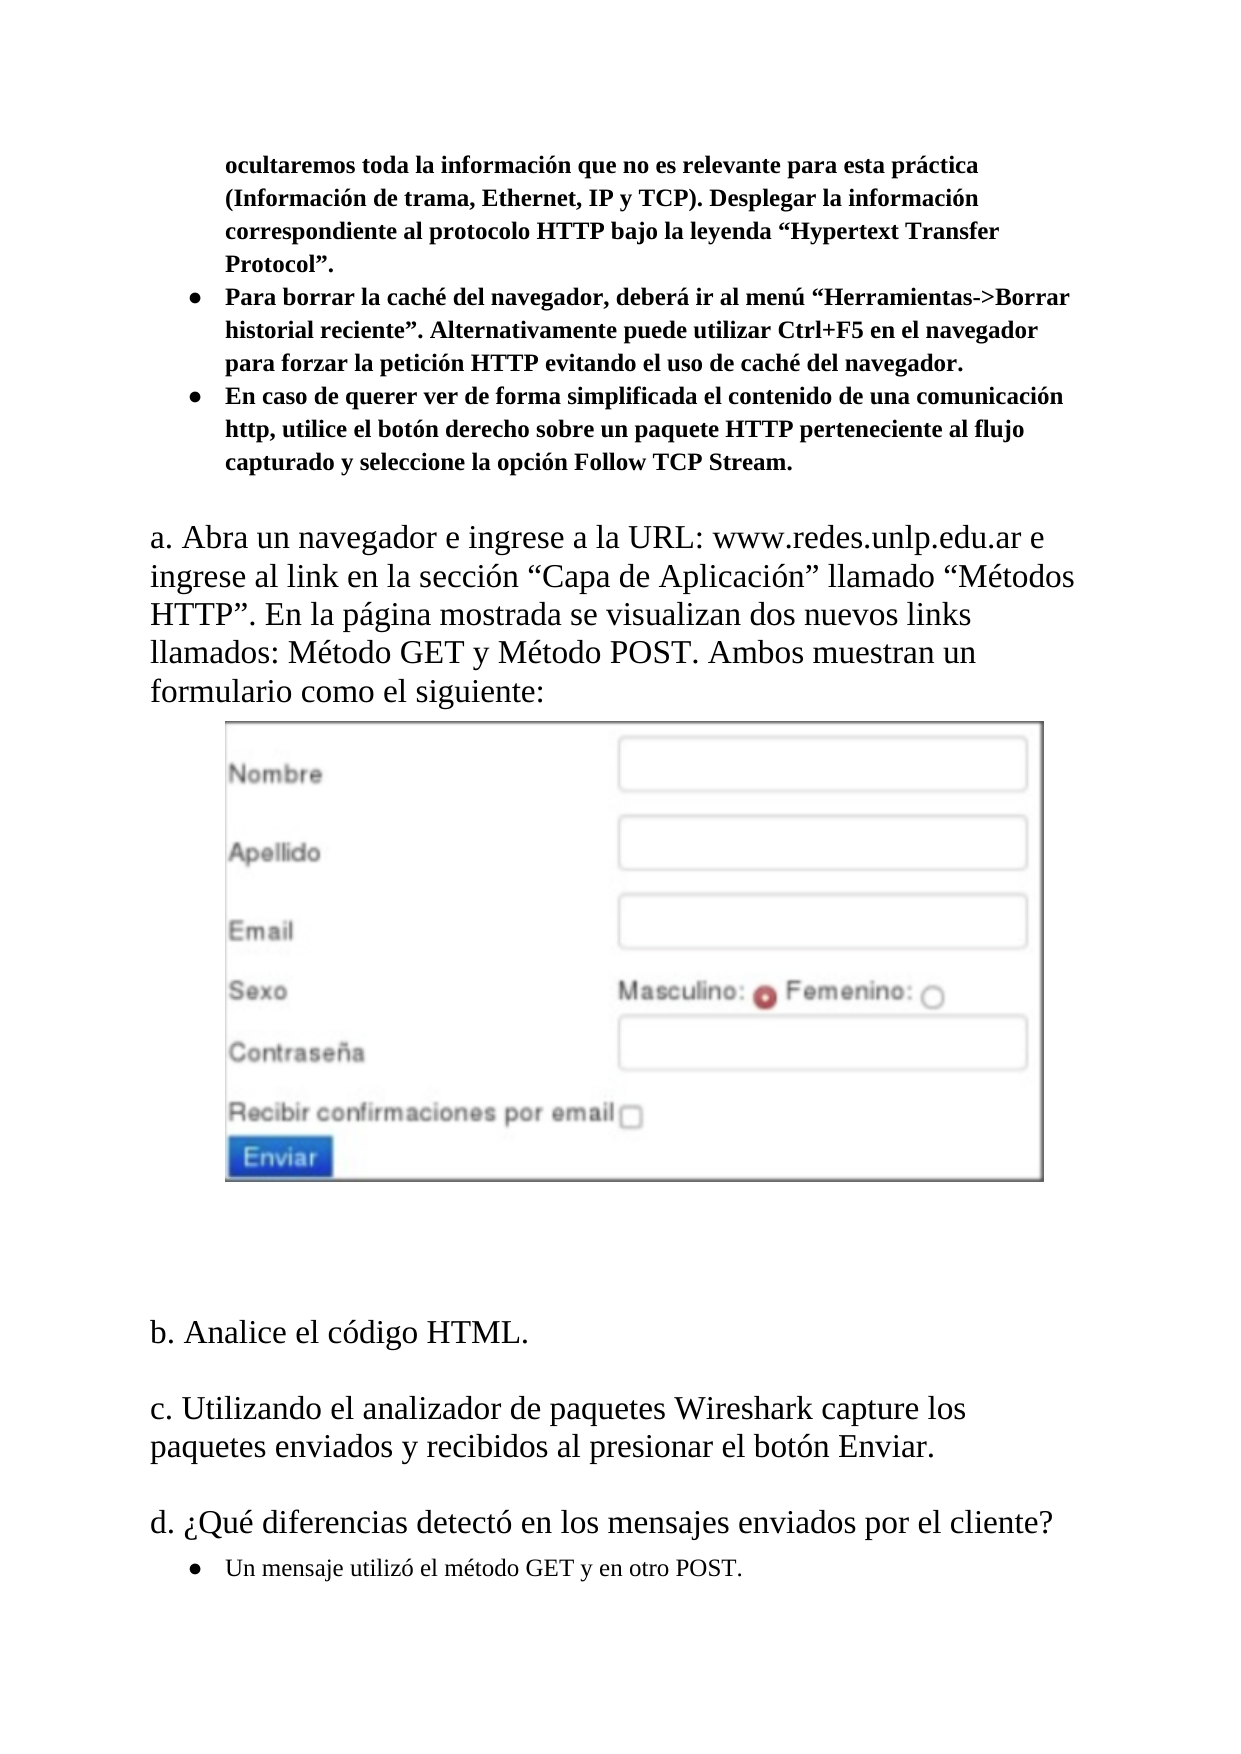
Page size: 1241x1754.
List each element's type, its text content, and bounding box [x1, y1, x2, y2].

list Un mensaje utilizó el método GET y en otro POST. [187, 1553, 1090, 1582]
subtitle c. Utilizando el analizador de paquetes Wireshark capture los paquetes enviados y recibidos al presionar el botón Enviar. [150, 1388, 1090, 1465]
list Para borrar la caché del navegador, deberá ir al menú “Herramientas->Borrar historial reciente”. Alternativamente puede utilizar Ctrl+F5 en el navegador para forzar la petición HTTP evitando el uso de caché del navegador. [187, 282, 1090, 377]
subtitle d. ¿Qué diferencias detectó en los mensajes enviados por el cliente? [150, 1502, 1090, 1541]
subtitle b. Analice el código HTML. [150, 1312, 1090, 1351]
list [187, 150, 1090, 278]
list En caso de querer ver de forma simplificada el contenido de una comunicación http, utilice el botón derecho sobre un paquete HTTP perteneciente al flujo capturado y seleccione la opción Follow TCP Stream. [187, 381, 1090, 476]
picture [225, 721, 1044, 1182]
subtitle a. Abra un navegador e ingrese a la URL: www.redes.unlp.edu.ar e ingrese al link en la sección “Capa de Aplicación” llamado “Métodos HTTP”. En la página mostrada se visualizan dos nuevos links llamados: Método GET y Método POST. Ambos muestran un formulario como el siguiente: [150, 518, 1090, 709]
